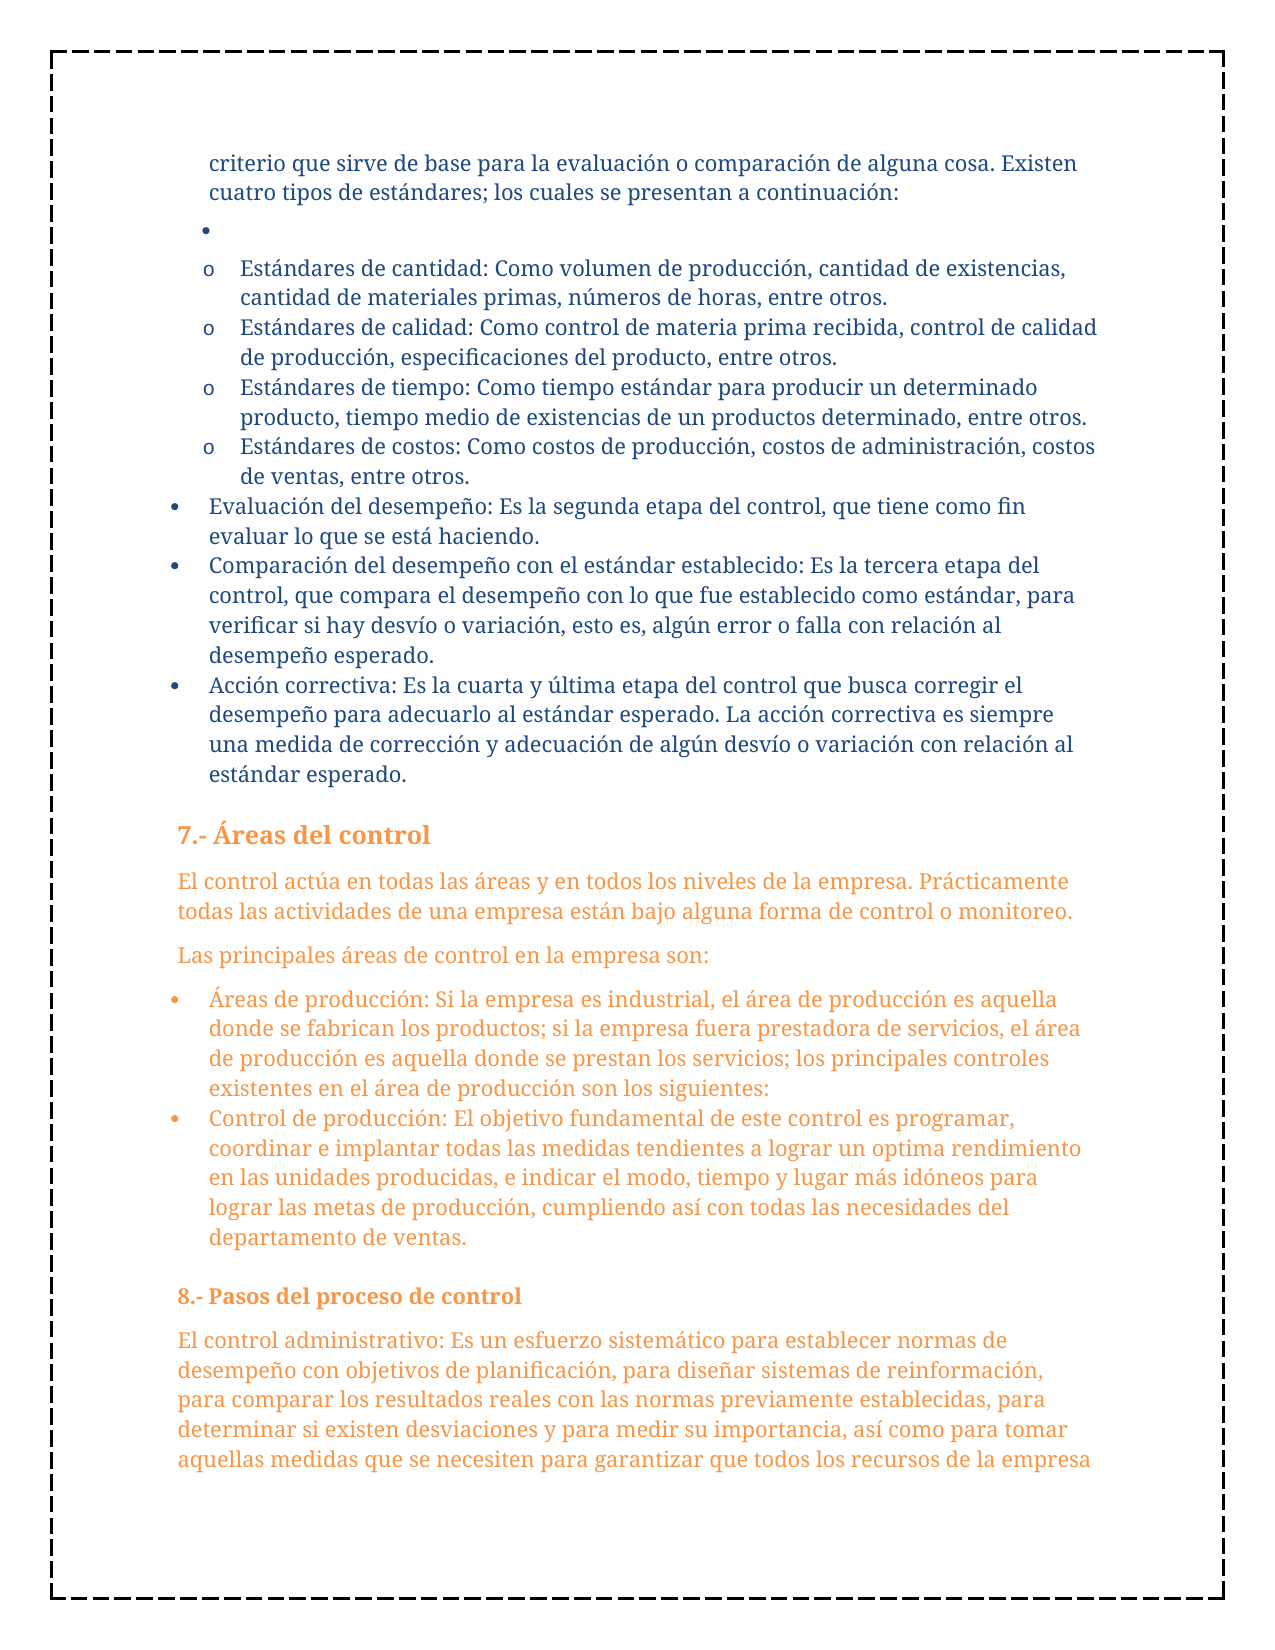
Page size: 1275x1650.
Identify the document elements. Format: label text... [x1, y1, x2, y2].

list Comparación del desempeño con el estándar establecido: Es la tercera etapa del control, que compara el desempeño con lo que fue establecido como estándar, para verificar si hay desvío o variación, esto es, algún error o falla con relación al desempeño esperado. [171, 551, 1098, 670]
text 8.- Pasos del proceso de control [177, 1281, 1098, 1311]
list Control de producción: El objetivo fundamental de este control es programar, coordinar e implantar todas las medidas tendientes a lograr un optima rendimiento en las unidades producidas, e indicar el modo, tiempo y lugar más idóneos para lograr las metas de producción, cumpliendo así con todas las necesidades del departamento de ventas. [171, 1103, 1098, 1252]
list Acción correctiva: Es la cuarta y última etapa del control que busca corregir el desempeño para adecuarlo al estándar esperado. La acción correctiva es siempre una medida de corrección y adecuación de algún desvío o variación con relación al estándar esperado. [171, 670, 1098, 789]
list Estándares de costos: Como costos de producción, costos de administración, costos de ventas, entre otros. [202, 431, 1098, 491]
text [177, 1325, 1098, 1474]
text El control actúa en todas las áreas y en todos los niveles de la empresa. Prácticamente todas las actividades de una empresa están bajo alguna forma de control o monitoreo. [177, 866, 1098, 926]
list Evaluación del desempeño: Es la segunda etapa del control, que tiene como fin evaluar lo que se está haciendo. [171, 491, 1098, 551]
list Estándares de tiempo: Como tiempo estándar para producir un determinado producto, tiempo medio de existencias de un productos determinado, entre otros. [202, 372, 1098, 431]
text Las principales áreas de control en la empresa son: [177, 940, 1098, 969]
list Estándares de calidad: Como control de materia prima recibida, control de calidad de producción, especificaciones del producto, entre otros. [202, 312, 1098, 372]
list Estándares de cantidad: Como volumen de producción, cantidad de existencias, cantidad de materiales primas, números de horas, entre otros. [202, 253, 1098, 312]
text 7.- Áreas del control [177, 818, 1098, 852]
list Áreas de producción: Si la empresa es industrial, el área de producción es aquella donde se fabrican los productos; si la empresa fuera prestadora de servicios, el área de producción es aquella donde se prestan los servicios; los principales controles existentes en el área de producción son los siguientes: [171, 984, 1098, 1103]
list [171, 148, 1098, 207]
